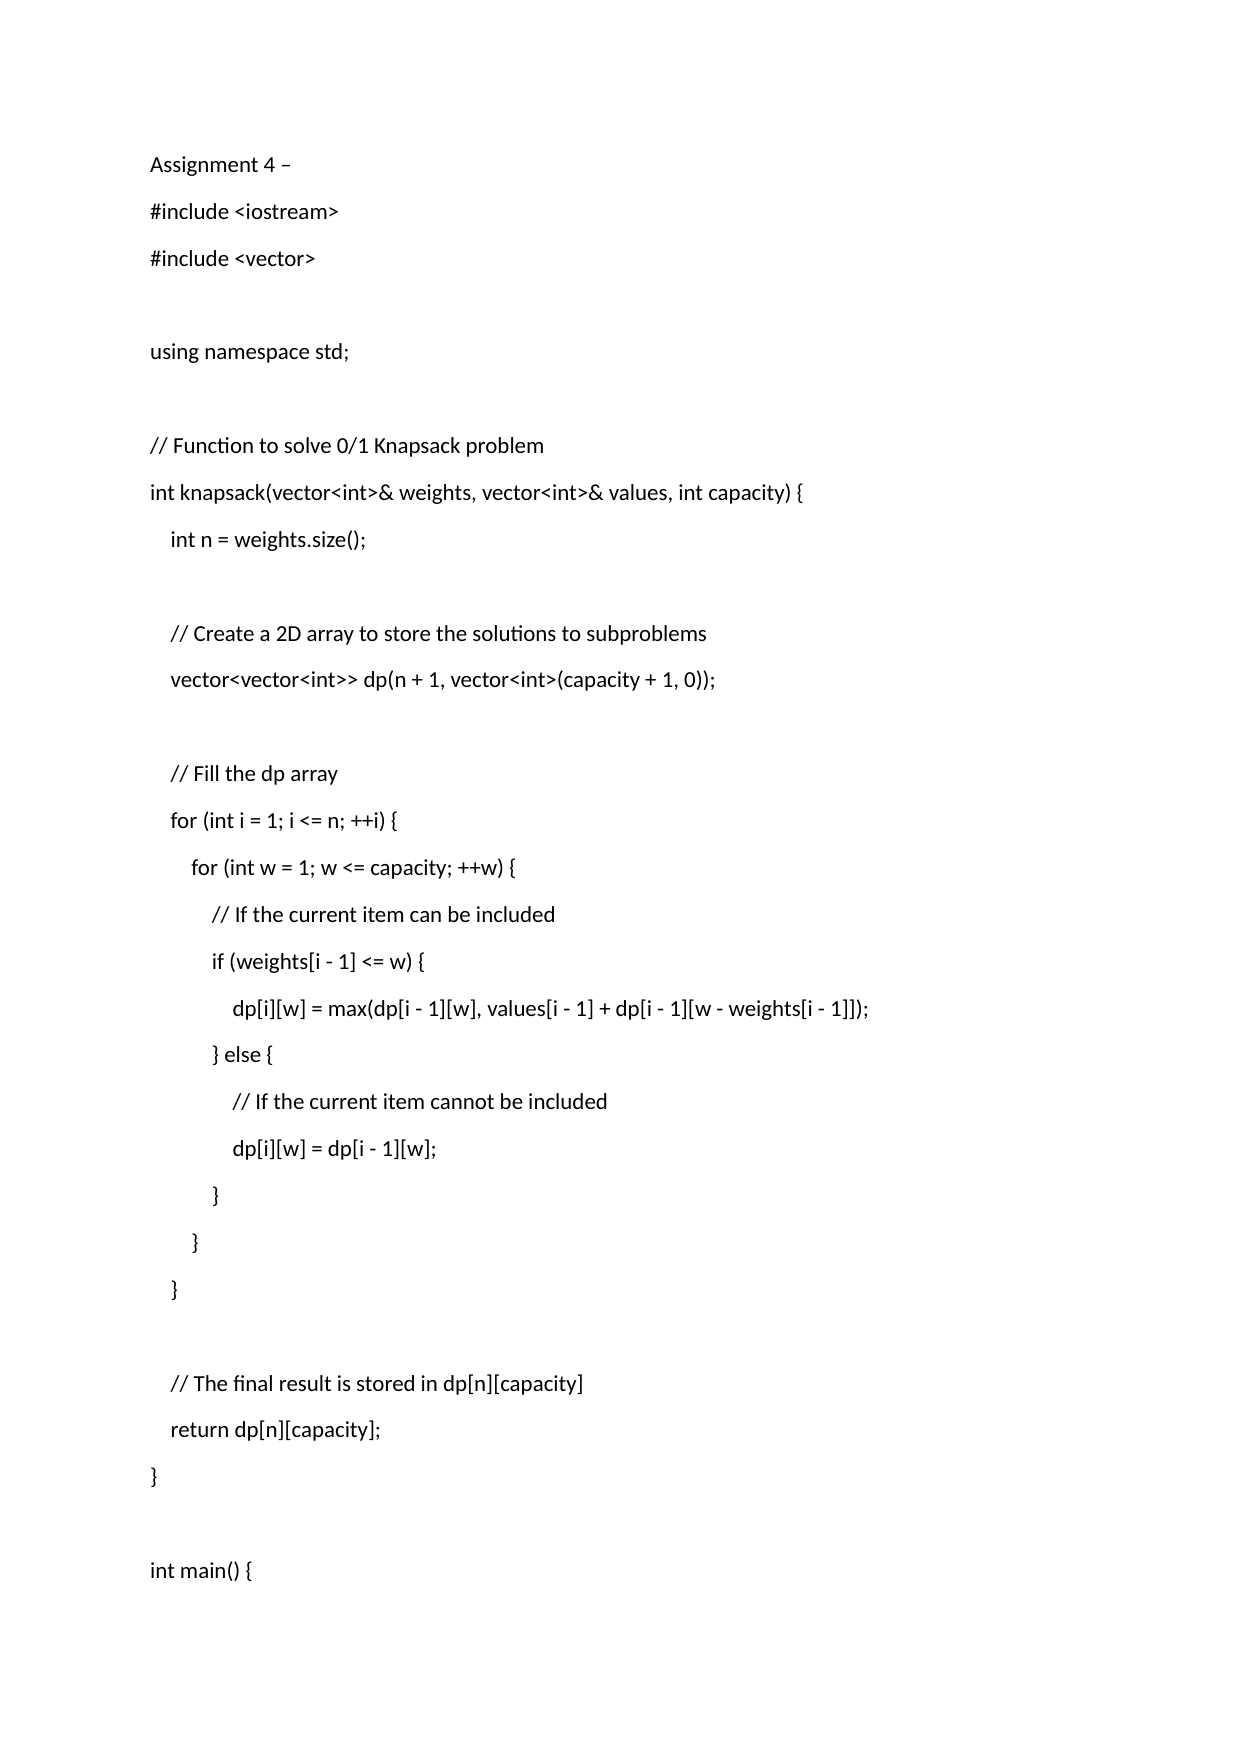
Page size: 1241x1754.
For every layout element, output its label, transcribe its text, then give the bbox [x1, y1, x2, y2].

text dp[i][w] = max(dp[i - 1][w], values[i - 1] + dp[i - 1][w - weights[i - 1]]); [150, 994, 1090, 1022]
text // Function to solve 0/1 Knapsack problem [150, 431, 1090, 459]
text return dp[n][capacity]; [150, 1416, 1090, 1444]
text dp[i][w] = dp[i - 1][w]; [150, 1134, 1090, 1162]
text // Create a 2D array to store the solutions to subproblems [150, 619, 1090, 647]
text int knapsack(vector<int>& weights, vector<int>& values, int capacity) { [150, 478, 1090, 506]
text vector<vector<int>> dp(n + 1, vector<int>(capacity + 1, 0)); [150, 666, 1090, 694]
text // Fill the dp array [150, 759, 1090, 787]
text int n = weights.size(); [150, 525, 1090, 553]
text } [150, 1181, 1090, 1209]
text if (weights[i - 1] <= w) { [150, 947, 1090, 975]
text // If the current item cannot be included [150, 1087, 1090, 1116]
text // The final result is stored in dp[n][capacity] [150, 1369, 1090, 1397]
text #include <vector> [150, 244, 1090, 272]
text // If the current item can be included [150, 900, 1090, 928]
text using namespace std; [150, 337, 1090, 366]
text #include <iostream> [150, 197, 1090, 225]
text Assignment 4 – [150, 150, 1090, 178]
text } [150, 1462, 1090, 1491]
text } else { [150, 1041, 1090, 1069]
text } [150, 1275, 1090, 1303]
text int main() { [150, 1556, 1090, 1584]
text } [150, 1228, 1090, 1256]
text for (int w = 1; w <= capacity; ++w) { [150, 853, 1090, 881]
text for (int i = 1; i <= n; ++i) { [150, 806, 1090, 834]
